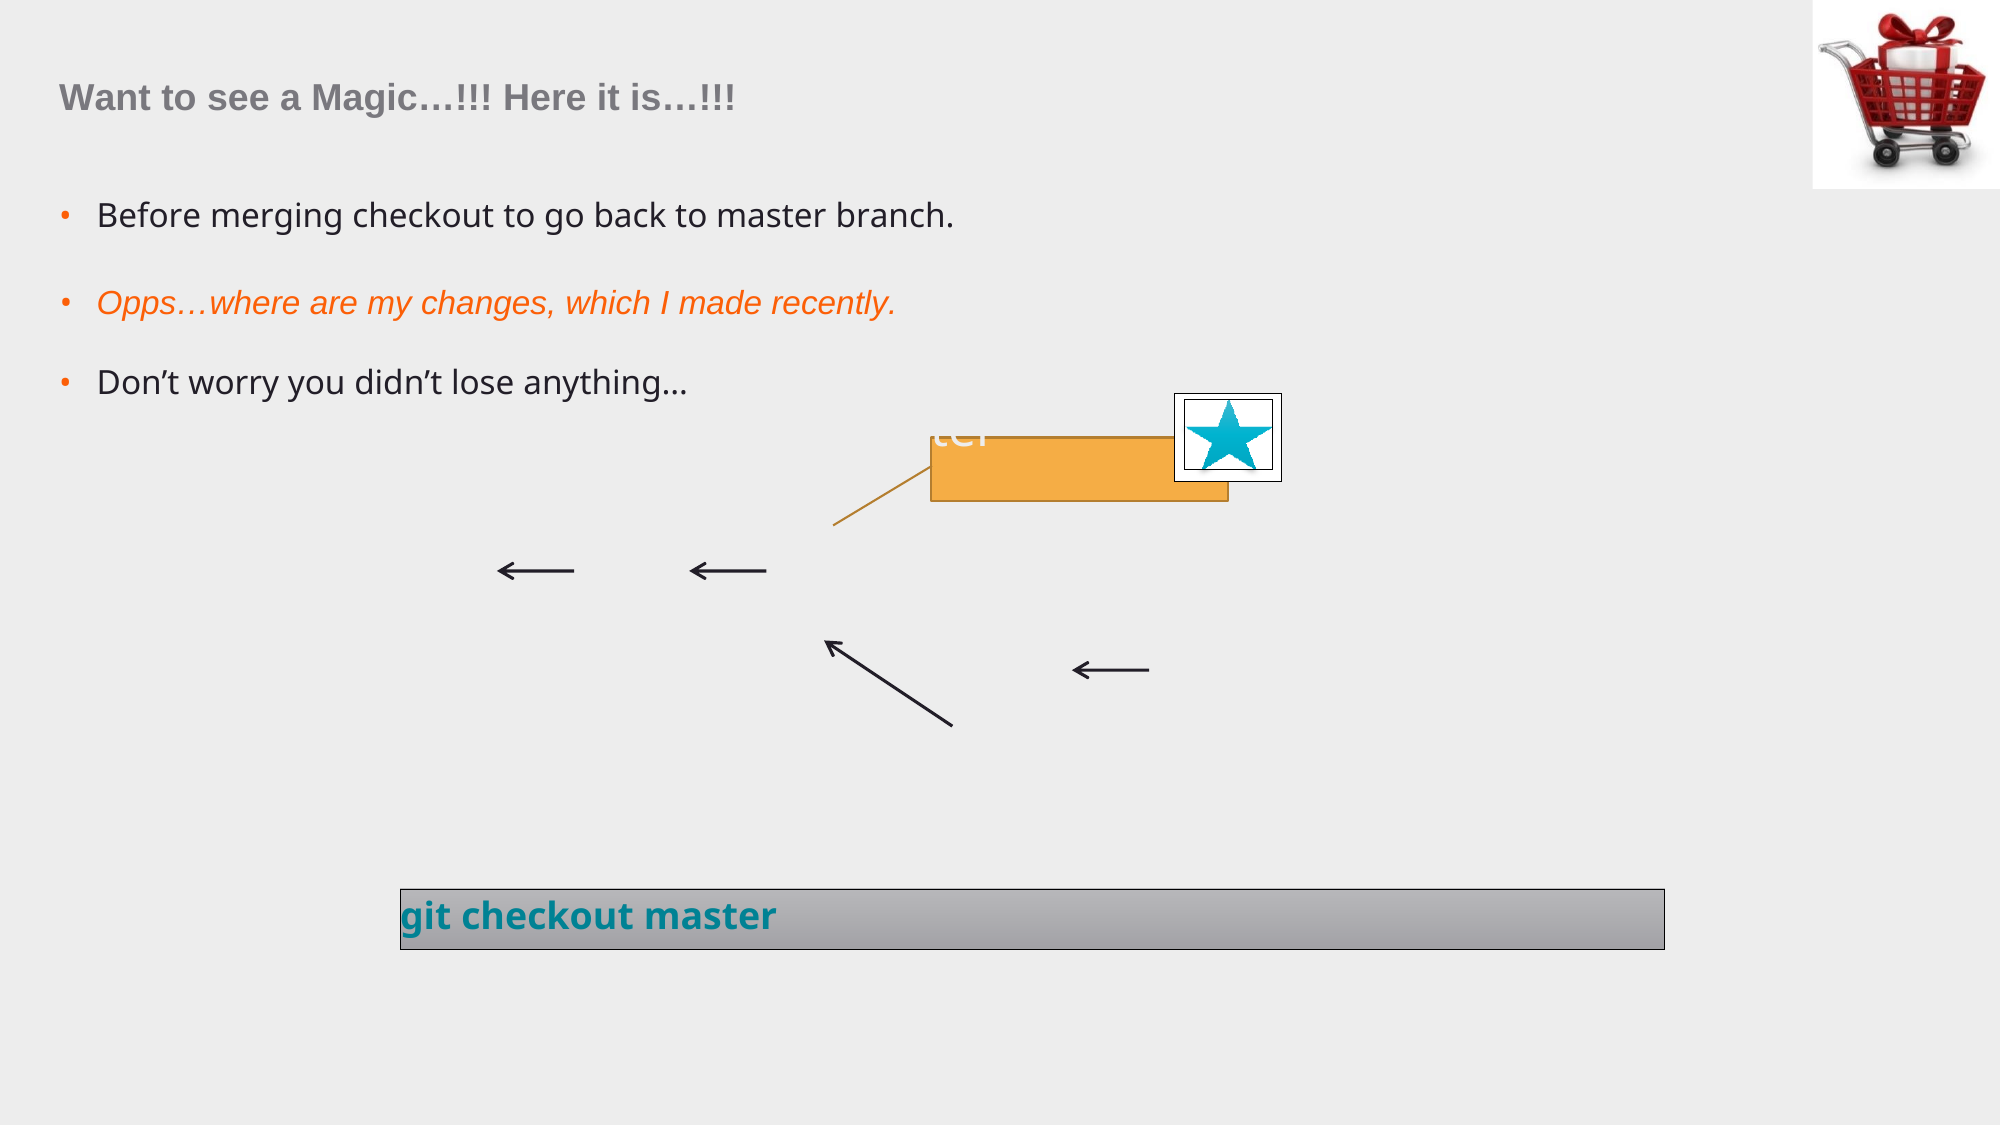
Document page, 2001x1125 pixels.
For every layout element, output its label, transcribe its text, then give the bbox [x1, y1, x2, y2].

list Don’t worry you didn’t lose anything… [59, 359, 1950, 404]
picture [1185, 404, 1272, 469]
picture [401, 890, 1664, 949]
subtitle Want to see a Magic…!!! Here it is…!!! [59, 75, 1812, 118]
picture [1175, 404, 1281, 481]
picture [1812, 0, 2001, 189]
list Opps…where are my changes, which I made recently. [59, 279, 1950, 324]
list Before merging checkout to go back to master branch. [59, 192, 1950, 237]
